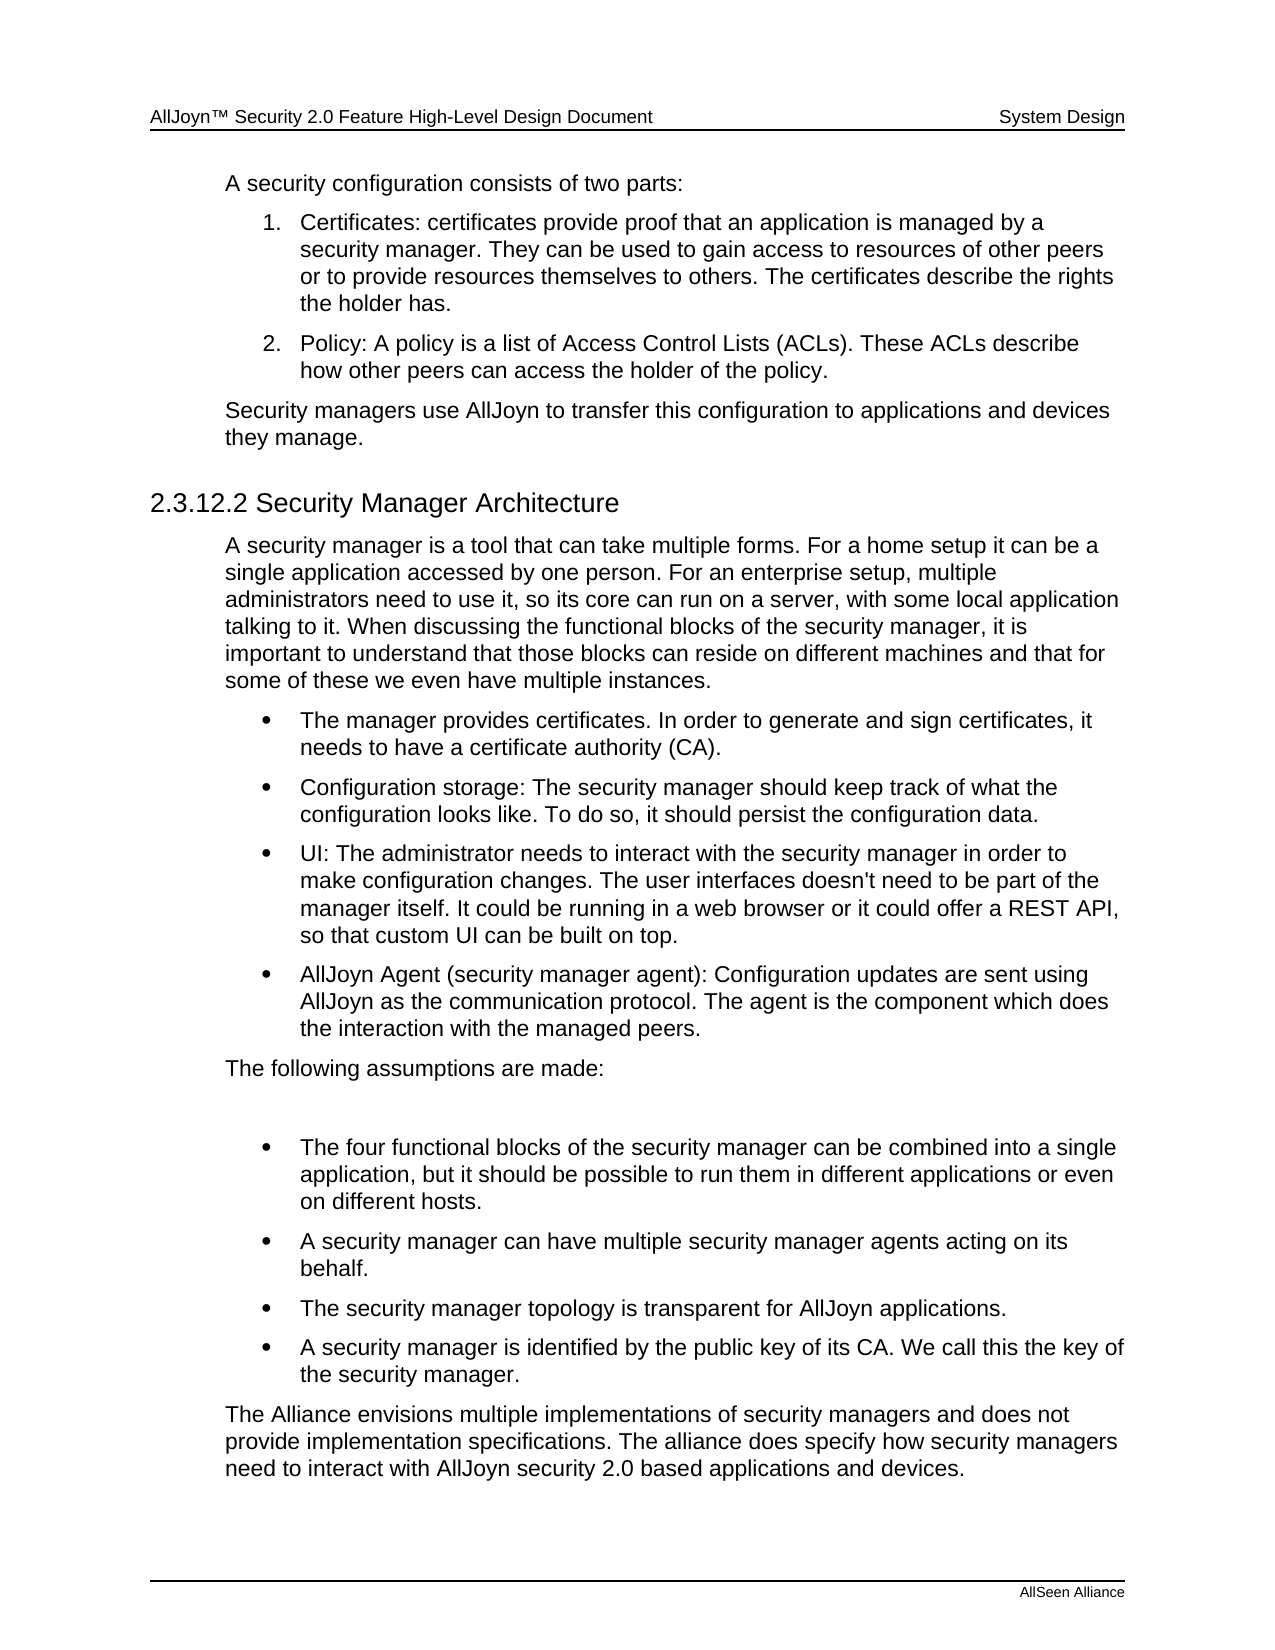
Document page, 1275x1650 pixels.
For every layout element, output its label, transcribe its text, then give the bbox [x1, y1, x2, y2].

subtitle Security Manager Architecture [150, 487, 1125, 519]
list Configuration storage: The security manager should keep track of what the configuration looks like. To do so, it should persist the configuration data. [262, 773, 1125, 827]
text Security managers use AllJoyn to transfer this configuration to applications and devices they manage. [225, 396, 1125, 450]
list Certificates: certificates provide proof that an application is managed by a security manager. They can be used to gain access to resources of other peers or to provide resources themselves to others. The certificates describe the rights the holder has. [262, 208, 1125, 317]
text The following assumptions are made: [225, 1054, 1125, 1081]
list AllJoyn Agent (security manager agent): Configuration updates are sent using AllJoyn as the communication protocol. The agent is the component which does the interaction with the managed peers. [262, 960, 1125, 1042]
list A security manager is identified by the public key of its CA. We call this the key of the security manager. [262, 1333, 1125, 1387]
list Policy: A policy is a list of Access Control Lists (ACLs). These ACLs describe how other peers can access the holder of the policy. [262, 329, 1125, 383]
text A security manager is a tool that can take multiple forms. For a home setup it can be a single application accessed by one person. For an enterprise setup, multiple administrators need to use it, so its core can run on a server, with some local application talking to it. When discussing the functional blocks of the security manager, it is important to understand that those blocks can reside on different machines and that for some of these we even have multiple instances. [225, 531, 1125, 694]
list The manager provides certificates. In order to generate and sign certificates, it needs to have a certificate authority (CA). [262, 706, 1125, 760]
list The security manager topology is transparent for AllJoyn applications. [262, 1294, 1125, 1321]
text The Alliance envisions multiple implementations of security managers and does not provide implementation specifications. The alliance does specify how security managers need to interact with AllJoyn security 2.0 based applications and devices. [225, 1400, 1125, 1481]
text A security configuration consists of two parts: [225, 169, 1125, 196]
list A security manager can have multiple security manager agents acting on its behalf. [262, 1227, 1125, 1281]
list The four functional blocks of the security manager can be combined into a single application, but it should be possible to run them in different applications or even on different hosts. [262, 1133, 1125, 1214]
list UI: The administrator needs to interact with the security manager in order to make configuration changes. The user interfaces doesn't need to be part of the manager itself. It could be running in a web browser or it could offer a REST API, so that custom UI can be built on top. [262, 839, 1125, 948]
